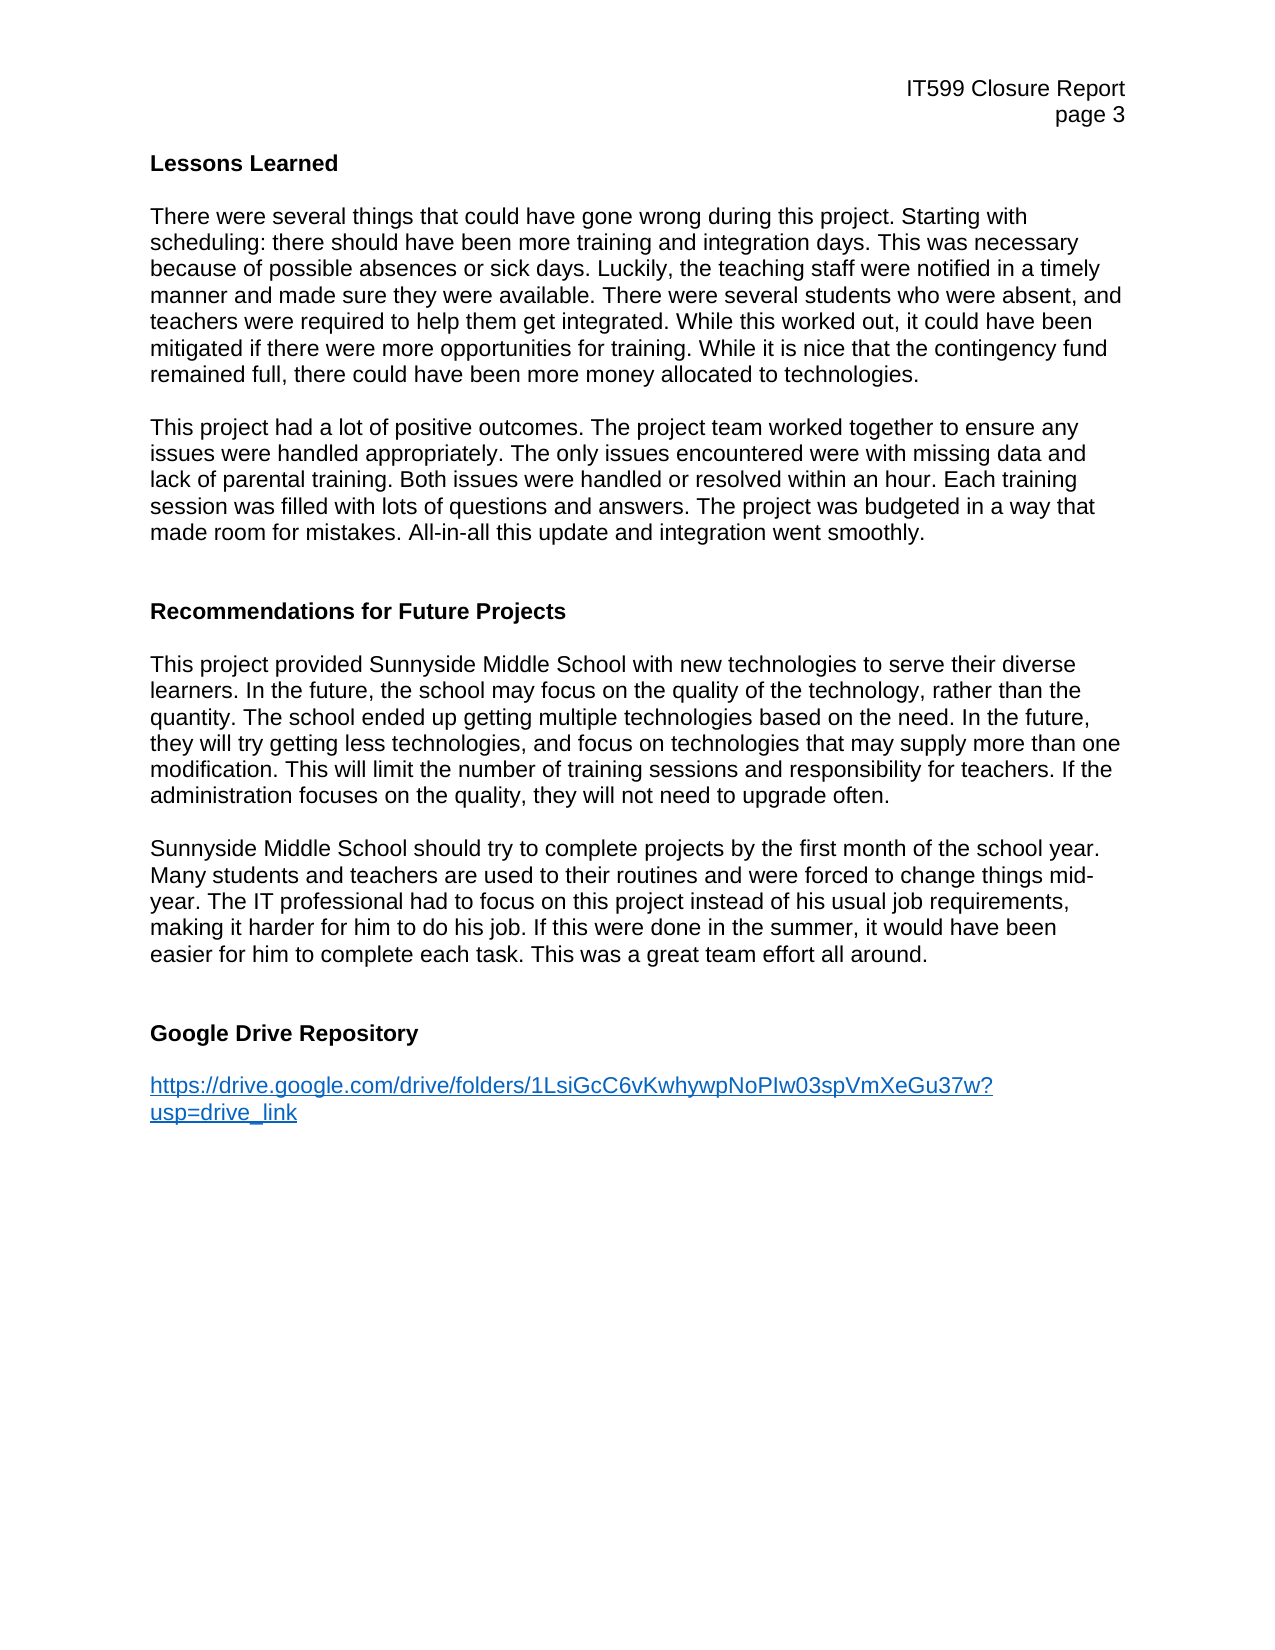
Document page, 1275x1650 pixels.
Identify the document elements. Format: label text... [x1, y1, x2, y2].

text https://drive.google.com/drive/folders/1LsiGcC6vKwhywpNoPIw03spVmXeGu37w?usp=drive_link [150, 1072, 1125, 1125]
text This project had a lot of positive outcomes. The project team worked together to ensure any issues were handled appropriately. The only issues encountered were with missing data and lack of parental training. Both issues were handled or resolved within an hour. Each training session was filled with lots of questions and answers. The project was budgeted in a way that made room for mistakes. All-in-all this update and integration went smoothly. [150, 413, 1125, 545]
text Sunnyside Middle School should try to complete projects by the first month of the school year. Many students and teachers are used to their routines and were forced to change things mid-year. The IT professional had to focus on this project instead of his usual job requirements, making it harder for him to do his job. If this were done in the summer, it would have been easier for him to complete each task. This was a great team effort all around. [150, 835, 1125, 967]
text There were several things that could have gone wrong during this project. Starting with scheduling: there should have been more training and integration days. This was necessary because of possible absences or sick days. Luckily, the teaching staff were notified in a timely manner and made sure they were available. There were several students who were absent, and teachers were required to help them get integrated. While this worked out, it could have been mitigated if there were more opportunities for training. While it is nice that the contingency fund remained full, there could have been more money allocated to technologies. [150, 203, 1125, 387]
text Recommendations for Future Projects [150, 598, 1125, 624]
text Google Drive Repository [150, 1020, 1125, 1046]
text Lessons Learned [150, 150, 1125, 176]
text This project provided Sunnyside Middle School with new technologies to serve their diverse learners. In the future, the school may focus on the quality of the technology, rather than the quantity. The school ended up getting multiple technologies based on the need. In the future, they will try getting less technologies, and focus on technologies that may supply more than one modification. This will limit the number of training sessions and responsibility for teachers. If the administration focuses on the quality, they will not need to upgrade often. [150, 651, 1125, 809]
